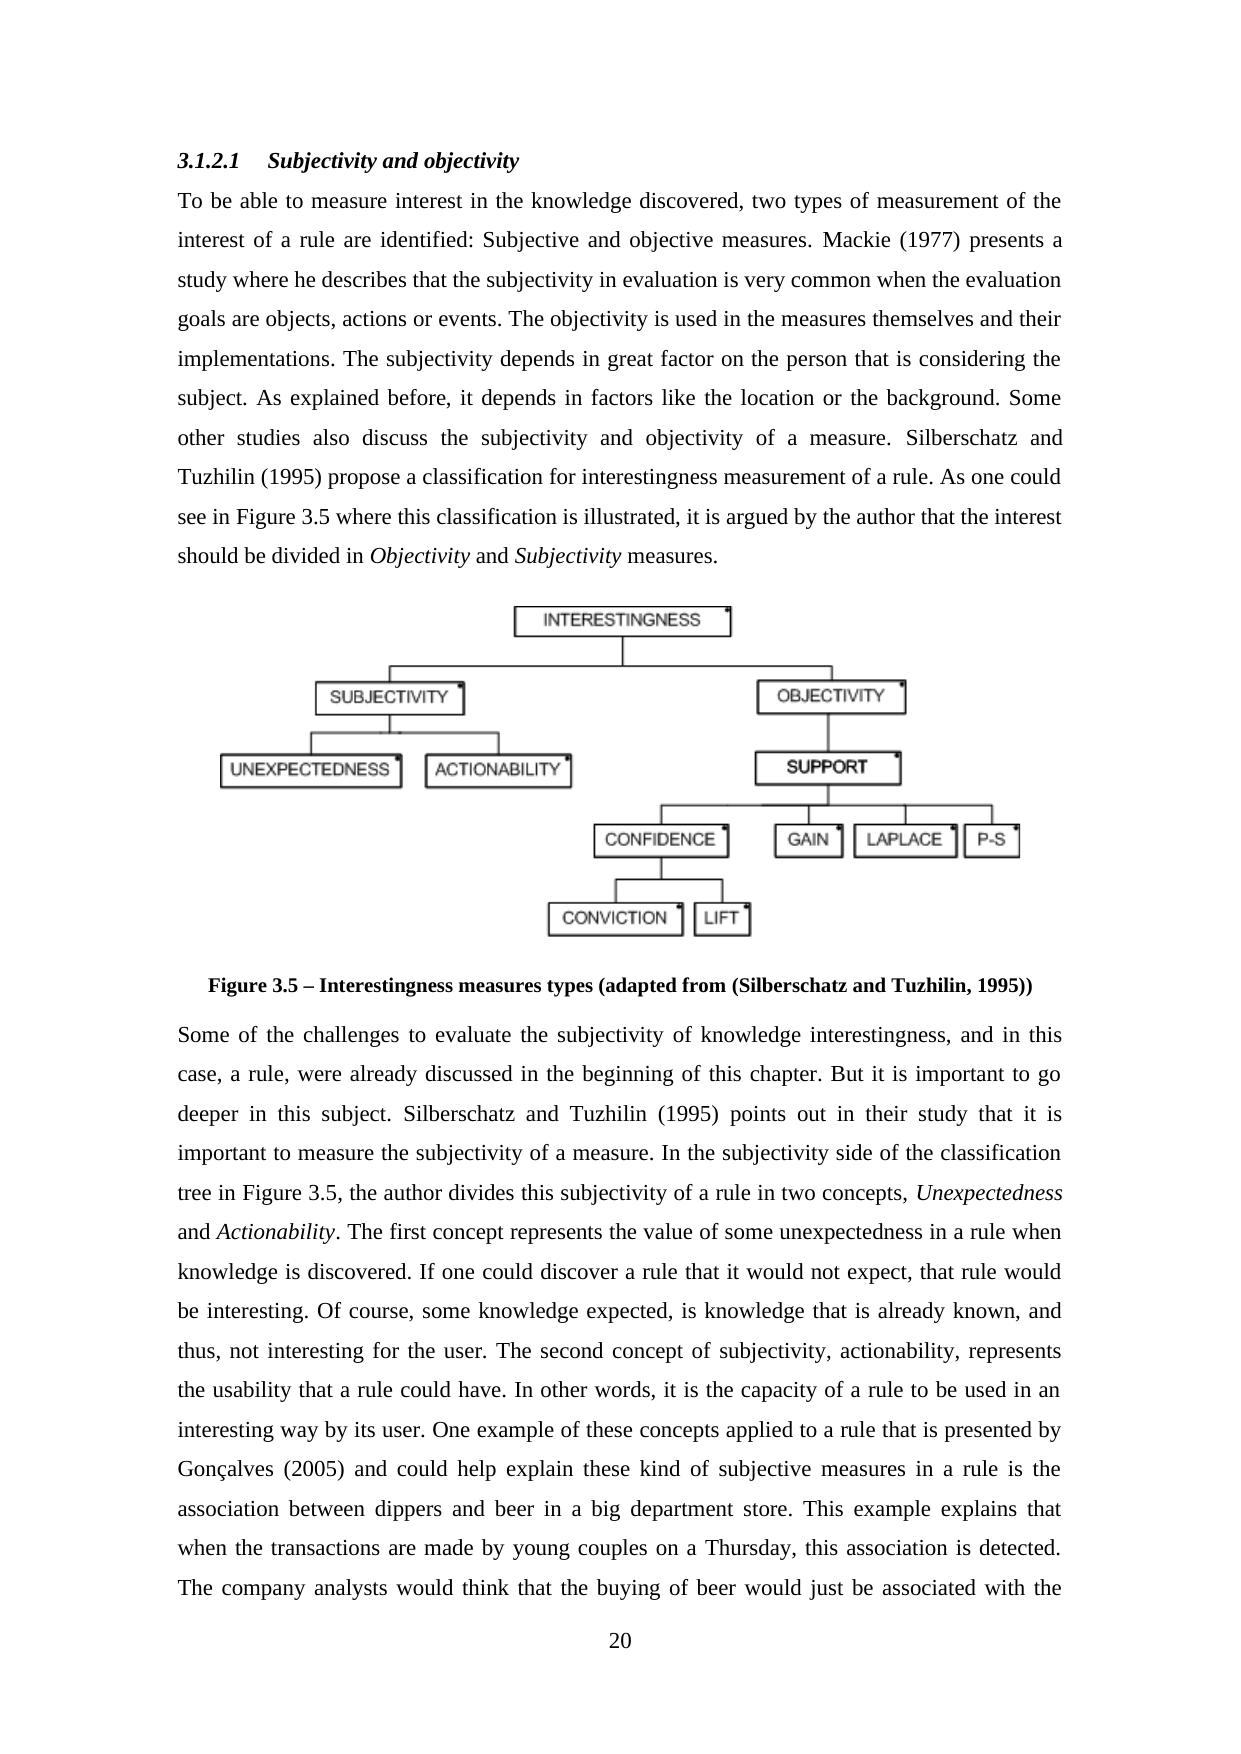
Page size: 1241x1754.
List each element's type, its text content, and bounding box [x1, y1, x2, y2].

subtitle Subjectivity and objectivity [177, 148, 1063, 174]
text Figure 3.5 – Interestingness measures types (adapted from (Silberschatz and Tuzhilin, 1995)) [177, 972, 1063, 997]
picture [220, 606, 1020, 973]
